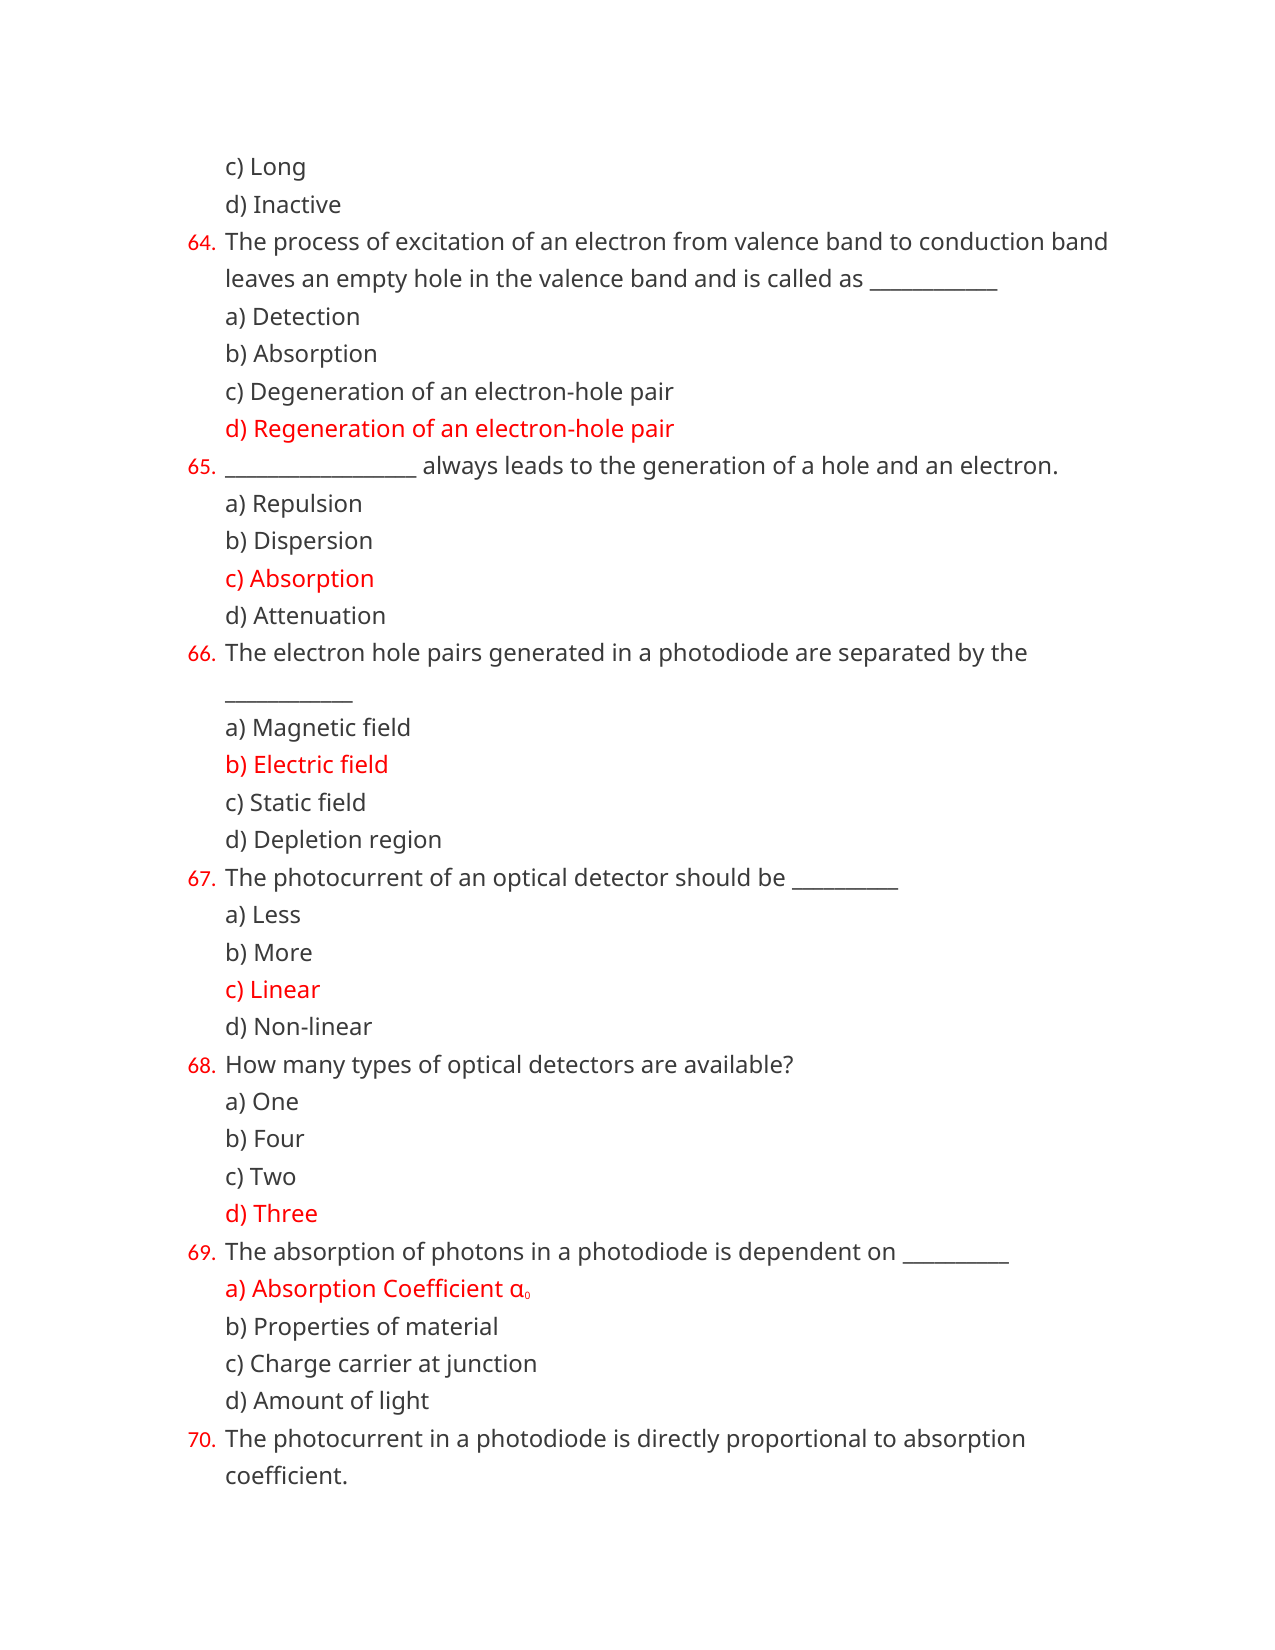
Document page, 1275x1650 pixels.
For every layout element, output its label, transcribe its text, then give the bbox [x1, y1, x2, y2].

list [187, 150, 1125, 220]
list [187, 1421, 1125, 1491]
list The electron hole pairs generated in a photodiode are separated by the ____________ a) Magnetic field b) Electric field c) Static field d) Depletion region [187, 636, 1125, 856]
list The photocurrent of an optical detector should be __________ a) Less b) More c) Linear d) Non-linear [187, 861, 1125, 1043]
list How many types of optical detectors are available? a) One b) Four c) Two d) Three [187, 1047, 1125, 1230]
list __________________ always leads to the generation of a hole and an electron. a) Repulsion b) Dispersion c) Absorption d) Attenuation [187, 449, 1125, 631]
list The absorption of photons in a photodiode is dependent on __________ a) Absorption Coefficient α0 b) Properties of material c) Charge carrier at junction d) Amount of light [187, 1234, 1125, 1417]
list The process of excitation of an electron from valence band to conduction band leaves an empty hole in the valence band and is called as ____________ a) Detection b) Absorption c) Degeneration of an electron-hole pair d) Regeneration of an electron-hole pair [187, 225, 1125, 444]
